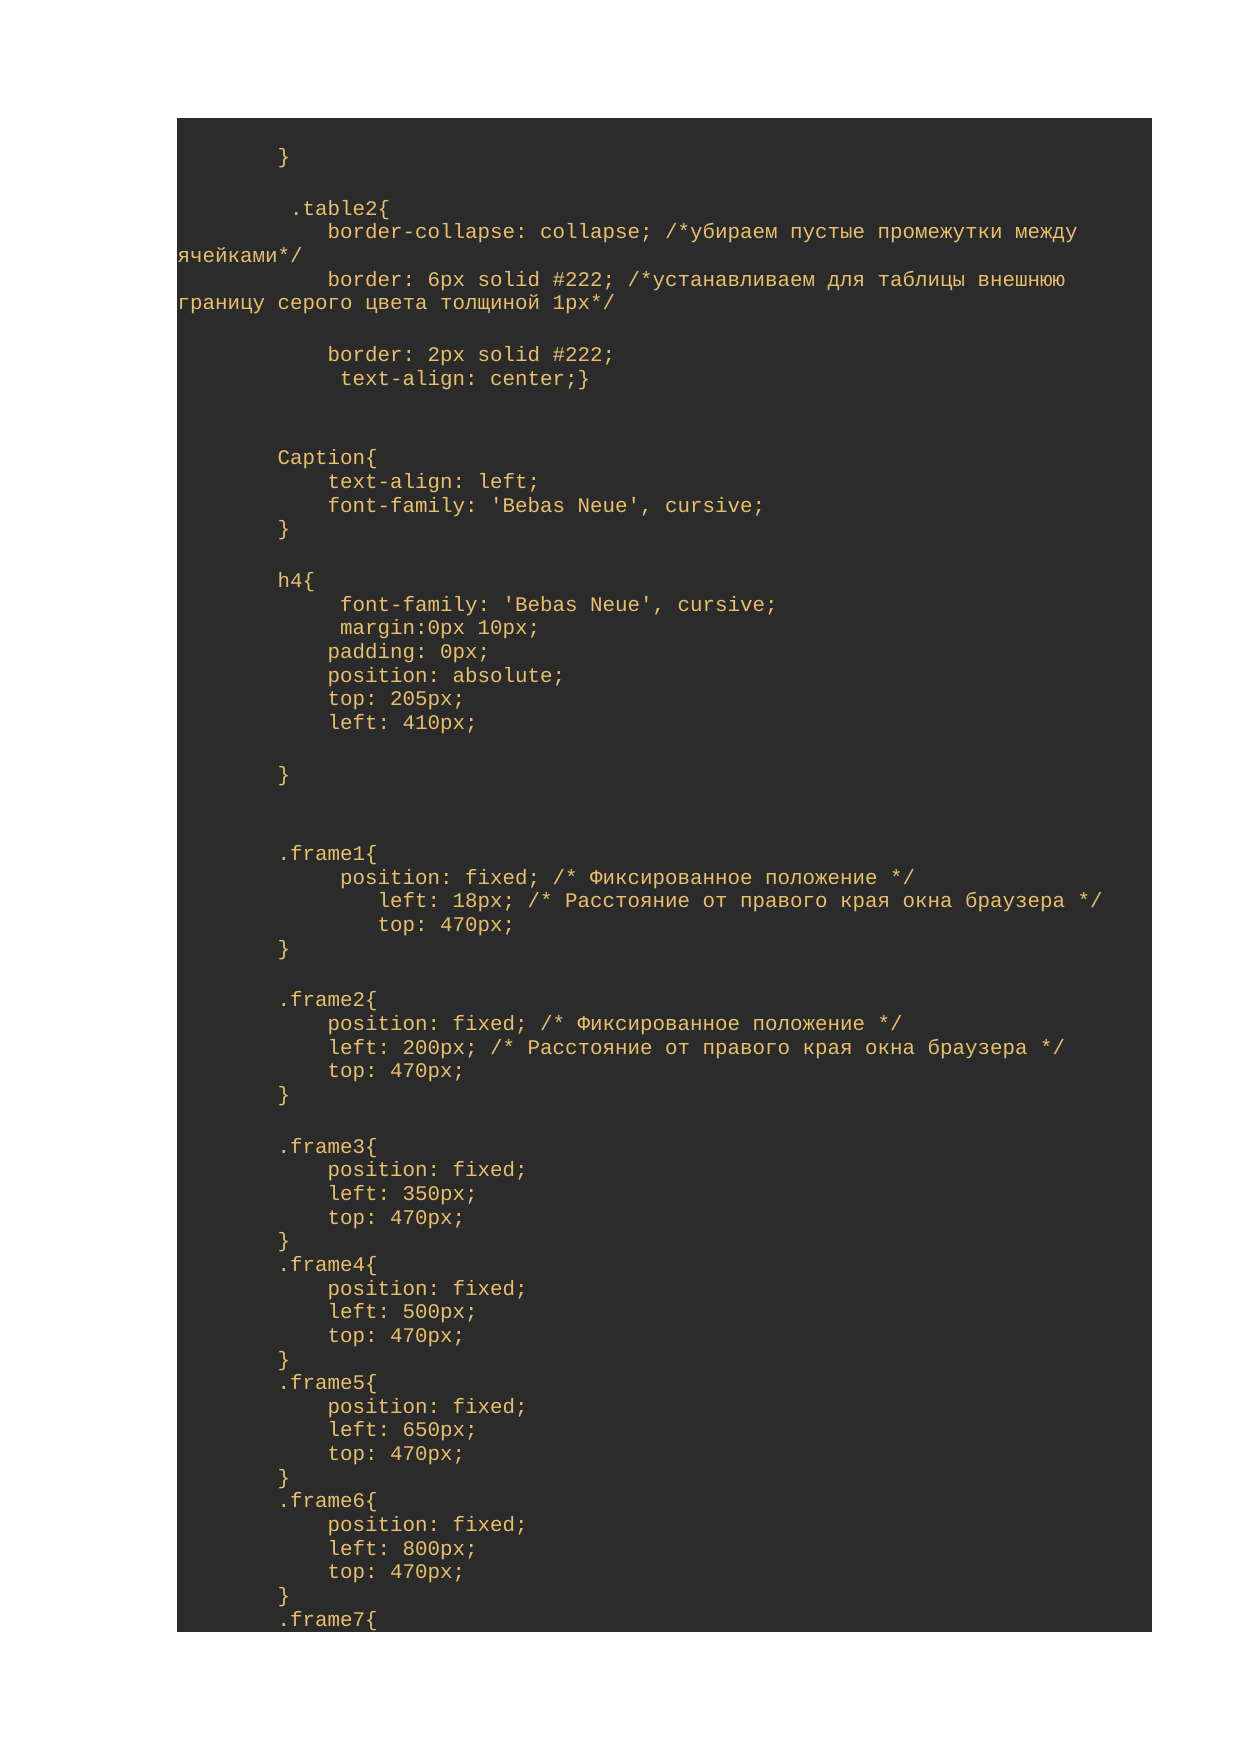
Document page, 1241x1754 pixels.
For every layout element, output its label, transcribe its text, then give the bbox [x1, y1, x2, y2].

text .frame4{ [177, 1254, 1152, 1278]
text top: 470px; [177, 1443, 1152, 1467]
text margin:0px 10px; [177, 617, 1152, 641]
text border-collapse: collapse; /*убираем пустые промежутки между ячейками*/ [177, 221, 1152, 269]
text } [177, 1230, 1152, 1254]
text .frame7{ [177, 1609, 1152, 1632]
text } [177, 518, 1152, 542]
text } [177, 1467, 1152, 1490]
text } [177, 146, 1152, 170]
text position: fixed; [177, 1396, 1152, 1419]
text border: 2px solid #222; [177, 344, 1152, 368]
text top: 470px; [177, 1325, 1152, 1348]
text .frame6{ [177, 1490, 1152, 1514]
text position: absolute; [177, 664, 1152, 688]
text top: 205px; [177, 688, 1152, 712]
text } [177, 1585, 1152, 1609]
text } [177, 938, 1152, 961]
text position: fixed; [177, 1514, 1152, 1538]
text position: fixed; /* Фиксированное положение */ [177, 1013, 1152, 1037]
text .frame3{ [177, 1136, 1152, 1159]
text left: 350px; [177, 1183, 1152, 1207]
text font-family: 'Bebas Neue', cursive; [177, 594, 1152, 617]
text text-align: left; [177, 471, 1152, 495]
text left: 410px; [177, 712, 1152, 736]
text .frame1{ [177, 843, 1152, 867]
text } [177, 1084, 1152, 1108]
text position: fixed; /* Фиксированное положение */ [177, 867, 1152, 891]
text top: 470px; [177, 1060, 1152, 1084]
text left: 650px; [177, 1419, 1152, 1443]
text position: fixed; [177, 1159, 1152, 1183]
text top: 470px; [177, 914, 1152, 938]
text position: fixed; [177, 1278, 1152, 1301]
text left: 18px; /* Расстояние от правого края окна браузера */ [177, 891, 1152, 914]
text text-align: center;} [177, 368, 1152, 391]
text font-family: 'Bebas Neue', cursive; [177, 495, 1152, 518]
text } [177, 763, 1152, 787]
text } [177, 1348, 1152, 1372]
text top: 470px; [177, 1207, 1152, 1230]
text left: 800px; [177, 1538, 1152, 1561]
text .frame5{ [177, 1372, 1152, 1396]
text h4{ [177, 570, 1152, 594]
text .frame2{ [177, 989, 1152, 1013]
text left: 500px; [177, 1301, 1152, 1325]
text top: 470px; [177, 1561, 1152, 1585]
text Caption{ [177, 447, 1152, 471]
text .table2{ [177, 198, 1152, 221]
text border: 6px solid #222; /*устанавливаем для таблицы внешнюю границу серого цвета толщиной 1px*/ [177, 269, 1152, 316]
text padding: 0px; [177, 641, 1152, 664]
text left: 200px; /* Расстояние от правого края окна браузера */ [177, 1037, 1152, 1060]
